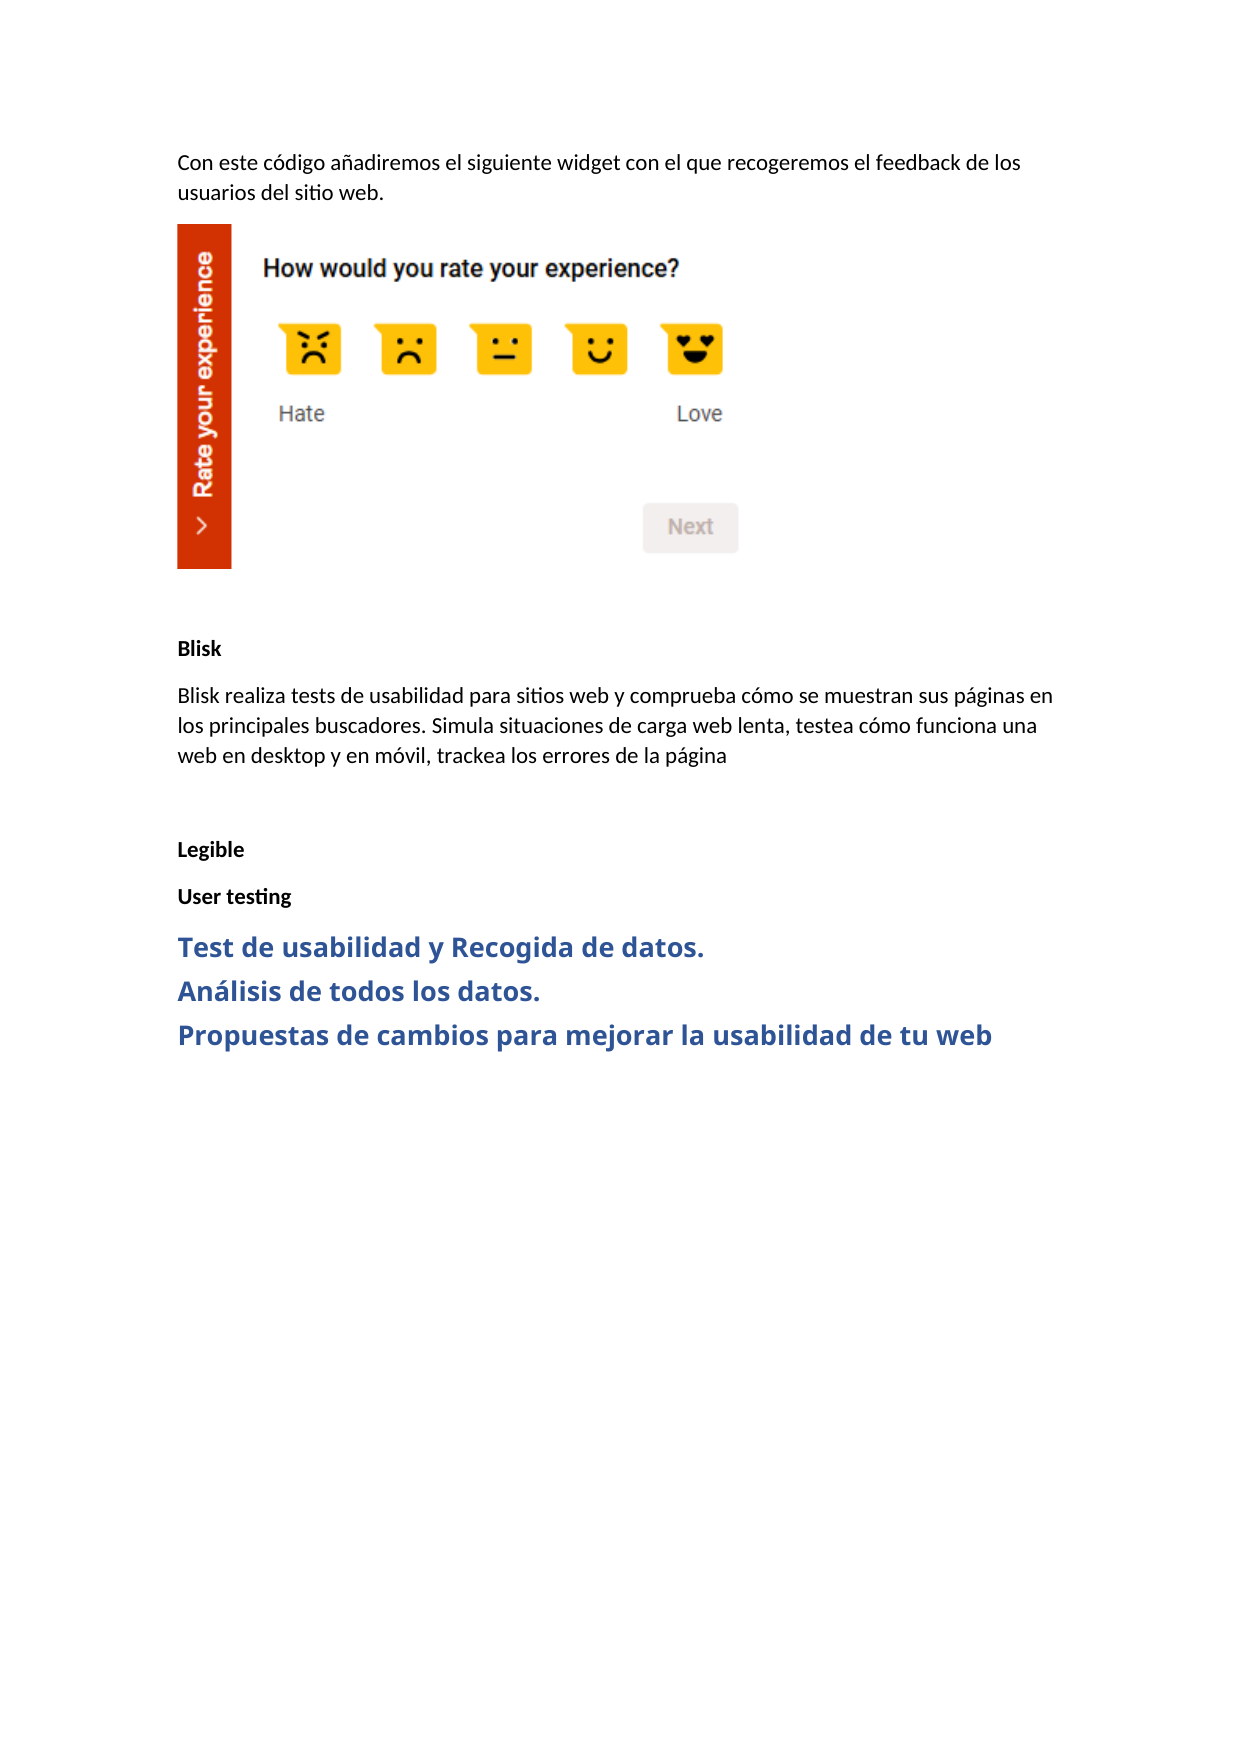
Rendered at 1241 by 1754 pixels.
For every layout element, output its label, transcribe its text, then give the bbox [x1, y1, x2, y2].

text User testing [177, 882, 1063, 910]
text Legible [177, 835, 1063, 863]
subtitle Análisis de todos los datos. [177, 973, 1063, 1010]
text Con este código añadiremos el siguiente widget con el que recogeremos el feedback de los usuarios del sitio web. [177, 148, 1063, 206]
subtitle Test de usabilidad y Recogida de datos. [177, 929, 1063, 966]
picture [177, 224, 748, 569]
text Blisk [177, 634, 1063, 662]
text Blisk realiza tests de usabilidad para sitios web y comprueba cómo se muestran sus páginas en los principales buscadores. Simula situaciones de carga web lenta, testea cómo funciona una web en desktop y en móvil, trackea los errores de la página [177, 681, 1063, 769]
subtitle Propuestas de cambios para mejorar la usabilidad de tu web [177, 1017, 1063, 1054]
